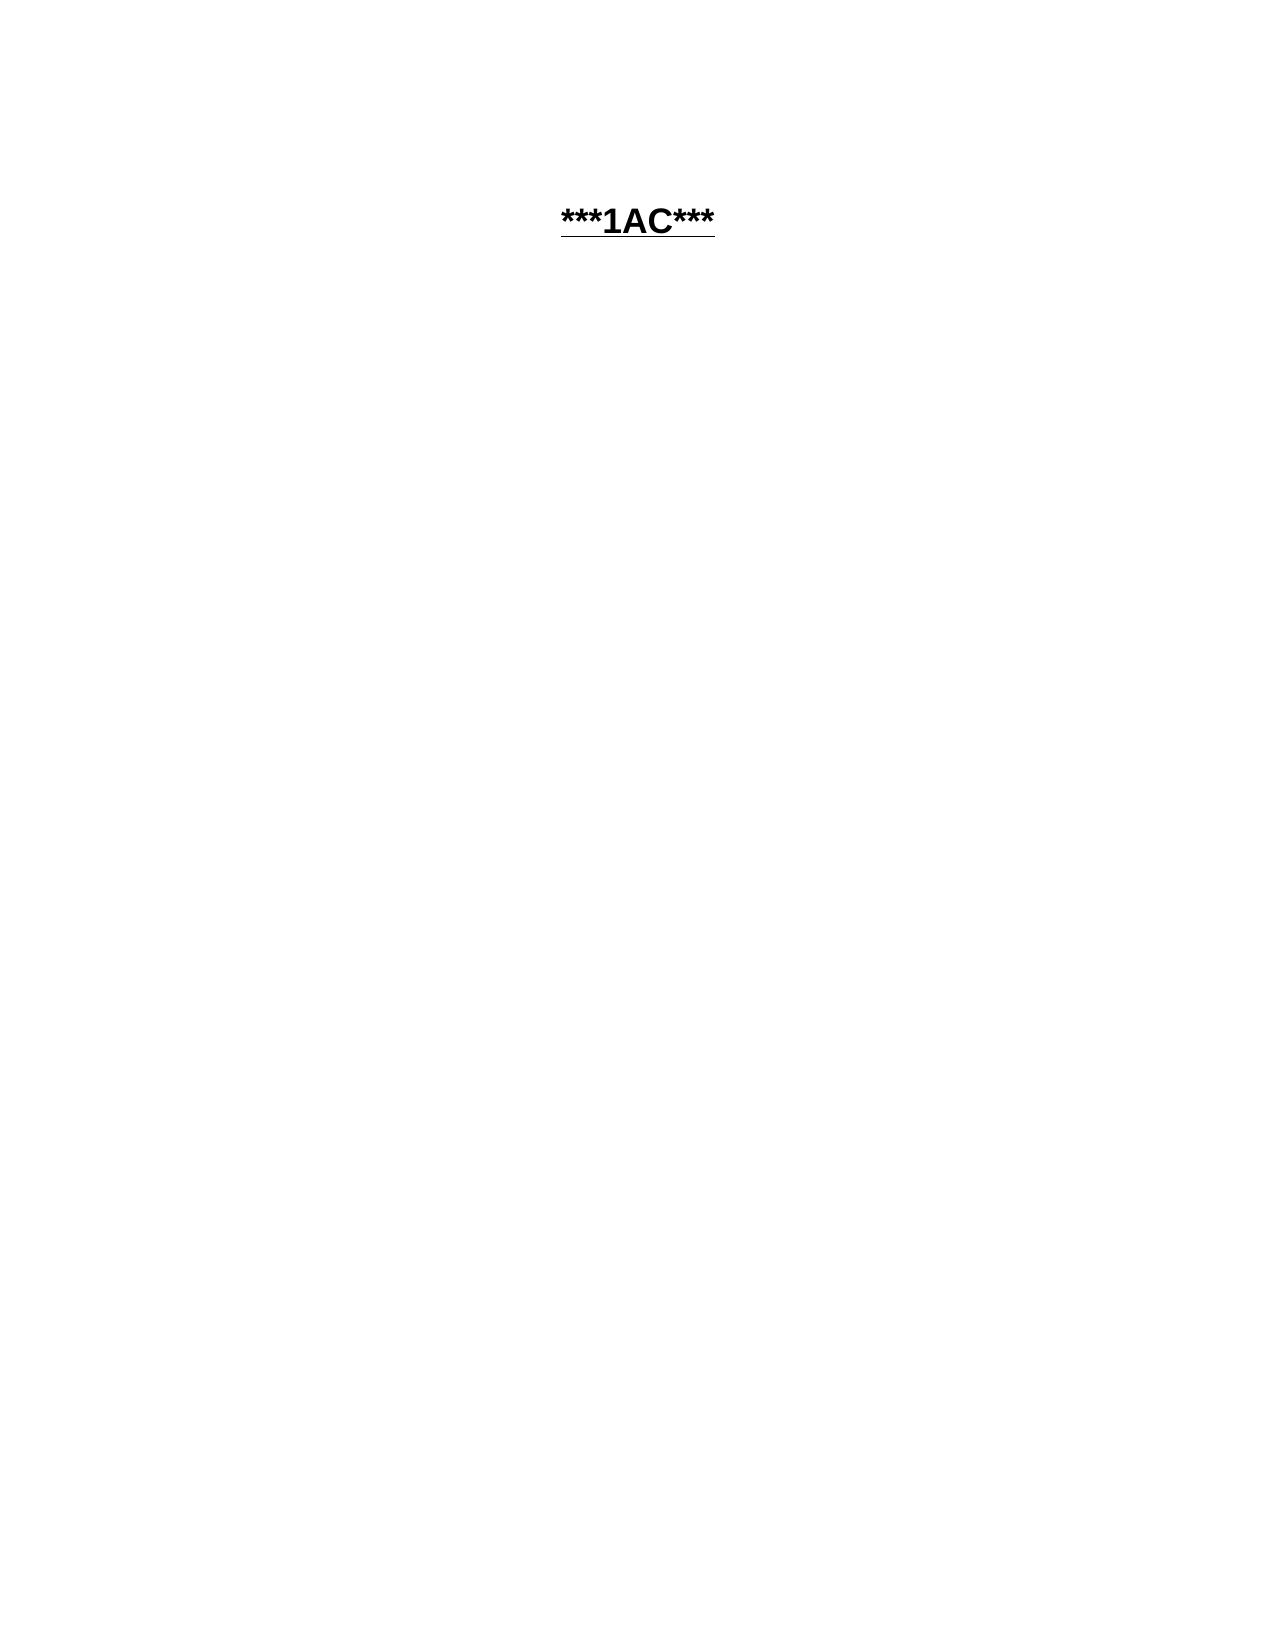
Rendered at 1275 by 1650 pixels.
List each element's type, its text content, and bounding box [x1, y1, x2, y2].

subtitle ***1AC*** [150, 200, 1125, 241]
